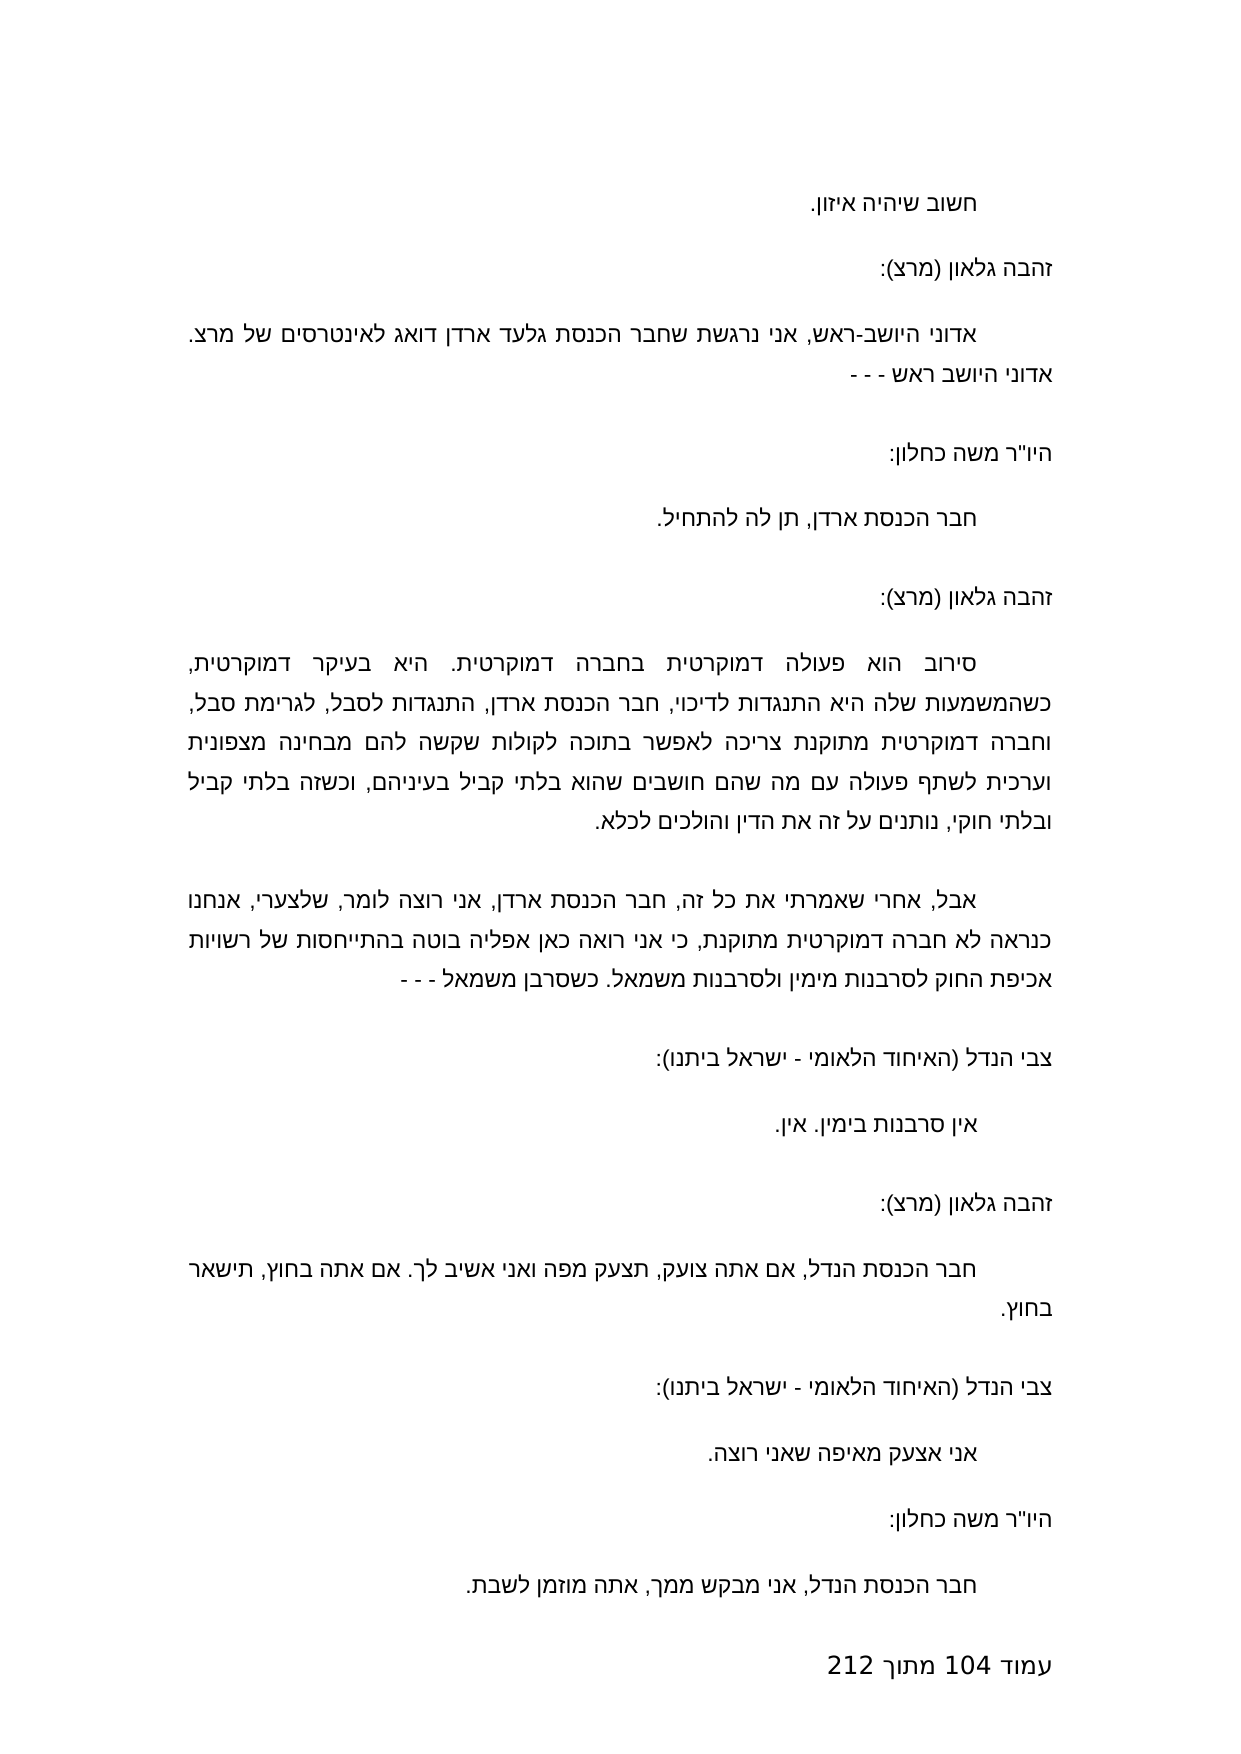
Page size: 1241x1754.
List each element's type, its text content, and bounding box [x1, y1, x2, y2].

text זהבה גלאון (מרצ): [187, 1190, 1053, 1216]
text צבי הנדל (האיחוד הלאומי - ישראל ביתנו): [187, 1045, 1053, 1071]
text אני אצעק מאיפה שאני רוצה. [187, 1440, 1053, 1466]
text צבי הנדל (האיחוד הלאומי - ישראל ביתנו): [187, 1374, 1053, 1400]
text חשוב שיהיה איזון. [187, 189, 1053, 216]
text חבר הכנסת ארדן, תן לה להתחיל. [187, 505, 1053, 532]
text חבר הכנסת הנדל, אני מבקש ממך, אתה מוזמן לשבת. [187, 1572, 1053, 1598]
text אדוני היושב-ראש, אני נרגשת שחבר הכנסת גלעד ארדן דואג לאינטרסים של מרצ. אדוני היושב ראש - - - [187, 321, 1053, 387]
text סירוב הוא פעולה דמוקרטית בחברה דמוקרטית. היא בעיקר דמוקרטית, כשהמשמעות שלה היא התנגדות לדיכוי, חבר הכנסת ארדן, התנגדות לסבל, לגרימת סבל, וחברה דמוקרטית מתוקנת צריכה לאפשר בתוכה לקולות שקשה להם מבחינה מצפונית וערכית לשתף פעולה עם מה שהם חושבים שהוא בלתי קביל בעיניהם, וכשזה בלתי קביל ובלתי חוקי, נותנים על זה את הדין והולכים לכלא. [187, 650, 1053, 834]
text זהבה גלאון (מרצ): [187, 229, 1053, 282]
text היו"ר משה כחלון: [187, 439, 1053, 466]
text אבל, אחרי שאמרתי את כל זה, חבר הכנסת ארדן, אני רוצה לומר, שלצערי, אנחנו כנראה לא חברה דמוקרטית מתוקנת, כי אני רואה כאן אפליה בוטה בהתייחסות של רשויות אכיפת החוק לסרבנות מימין ולסרבנות משמאל. כשסרבן משמאל - - - [187, 887, 1053, 992]
text זהבה גלאון (מרצ): [187, 584, 1053, 611]
text היו"ר משה כחלון: [187, 1506, 1053, 1532]
text חבר הכנסת הנדל, אם אתה צועק, תצעק מפה ואני אשיב לך. אם אתה בחוץ, תישאר בחוץ. [187, 1256, 1053, 1321]
text אין סרבנות בימין. אין. [187, 1111, 1053, 1137]
